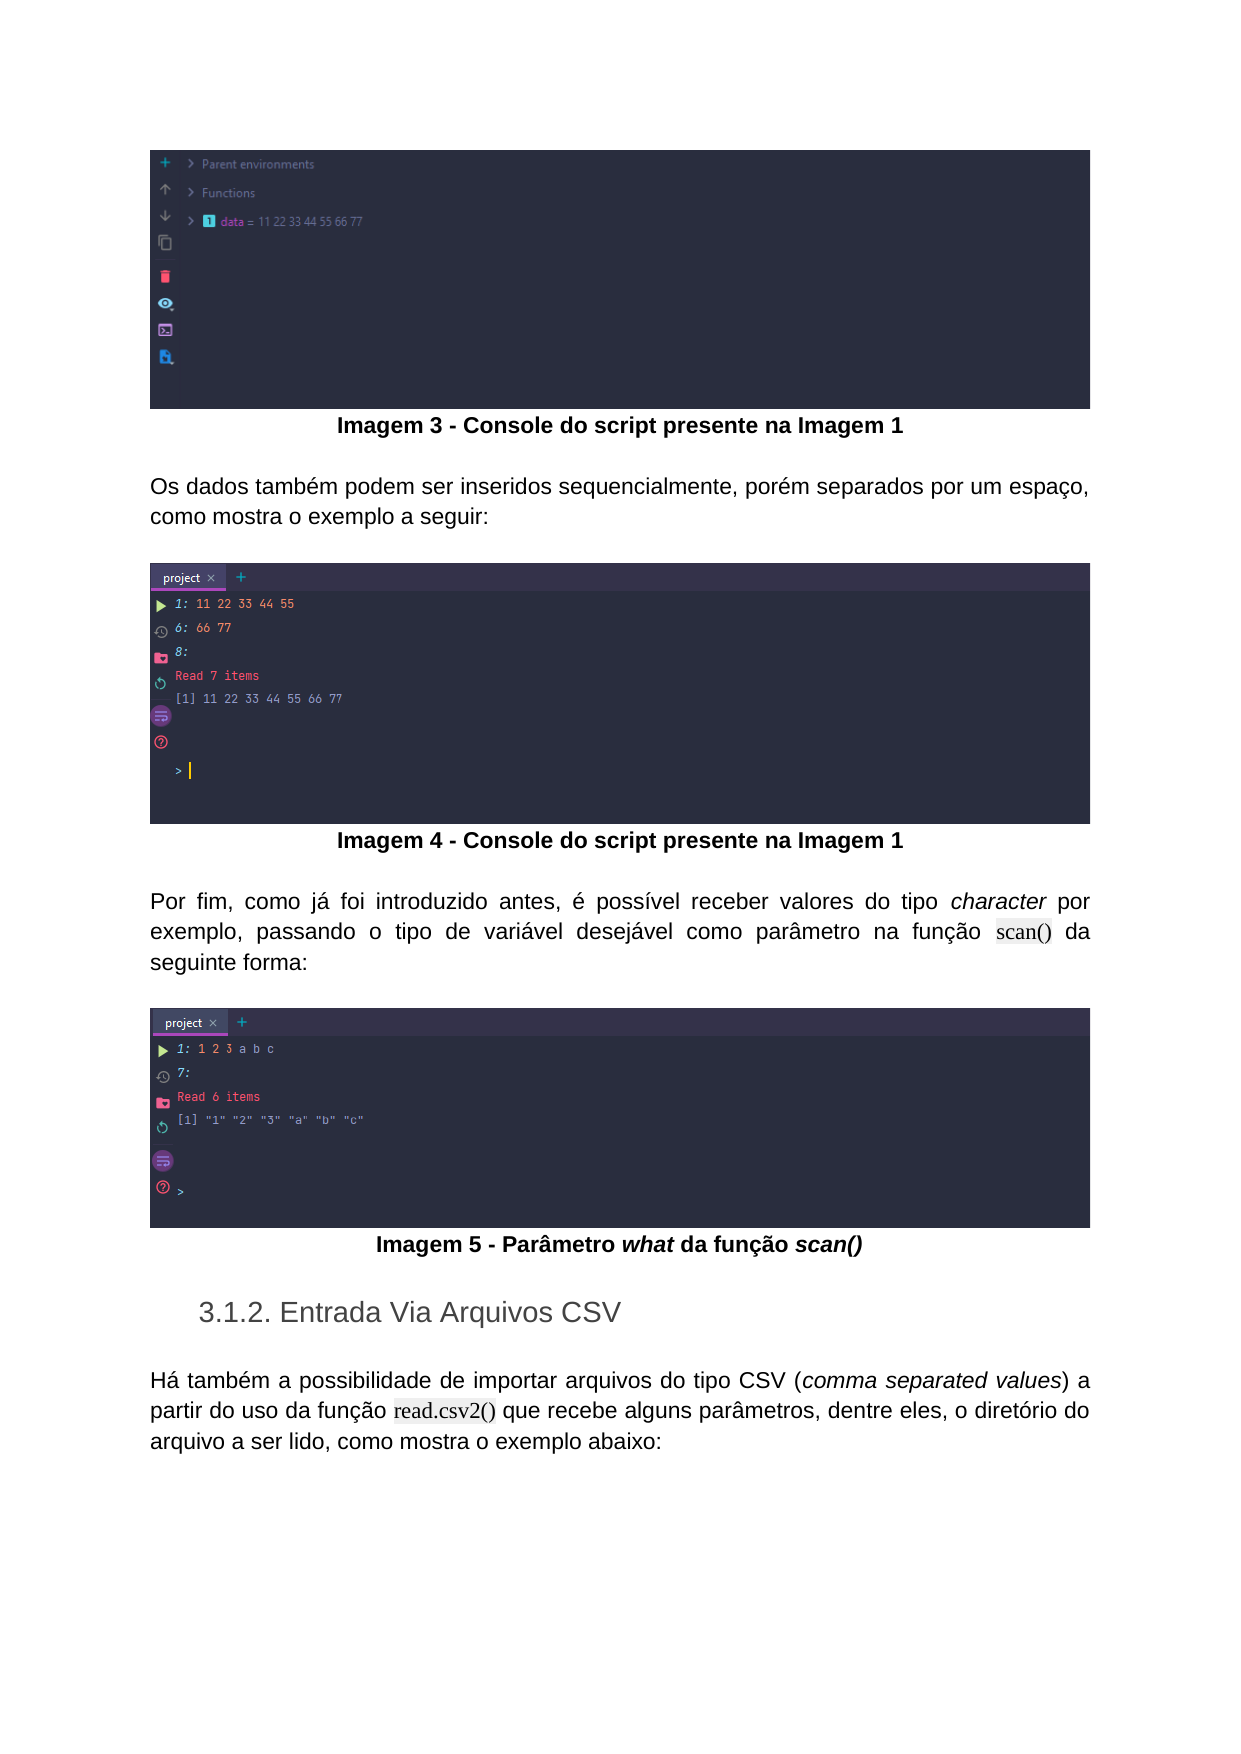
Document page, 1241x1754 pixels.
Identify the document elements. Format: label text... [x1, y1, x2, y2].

text Há também a possibilidade de importar arquivos do tipo CSV (comma separated values) a partir do uso da função read.csv2() que recebe alguns parâmetros, dentre eles, o diretório do arquivo a ser lido, como mostra o exemplo abaixo: [150, 1367, 1090, 1454]
picture [150, 150, 1091, 409]
picture [150, 563, 1091, 824]
subtitle 3.1.2. Entrada Via Arquivos CSV [150, 1295, 1090, 1328]
text Os dados também podem ser inseridos sequencialmente, porém separados por um espaço, como mostra o exemplo a seguir: [150, 473, 1090, 529]
text Por fim, como já foi introduzido antes, é possível receber valores do tipo character por exemplo, passando o tipo de variável desejável como parâmetro na função scan() da seguinte forma: [150, 888, 1090, 975]
text Imagem 4 - Console do script presente na Imagem 1 [150, 827, 1090, 854]
picture [150, 1008, 1091, 1228]
text Imagem 3 - Console do script presente na Imagem 1 [150, 412, 1090, 438]
text Imagem 5 - Parâmetro what da função scan() [150, 1231, 1090, 1258]
